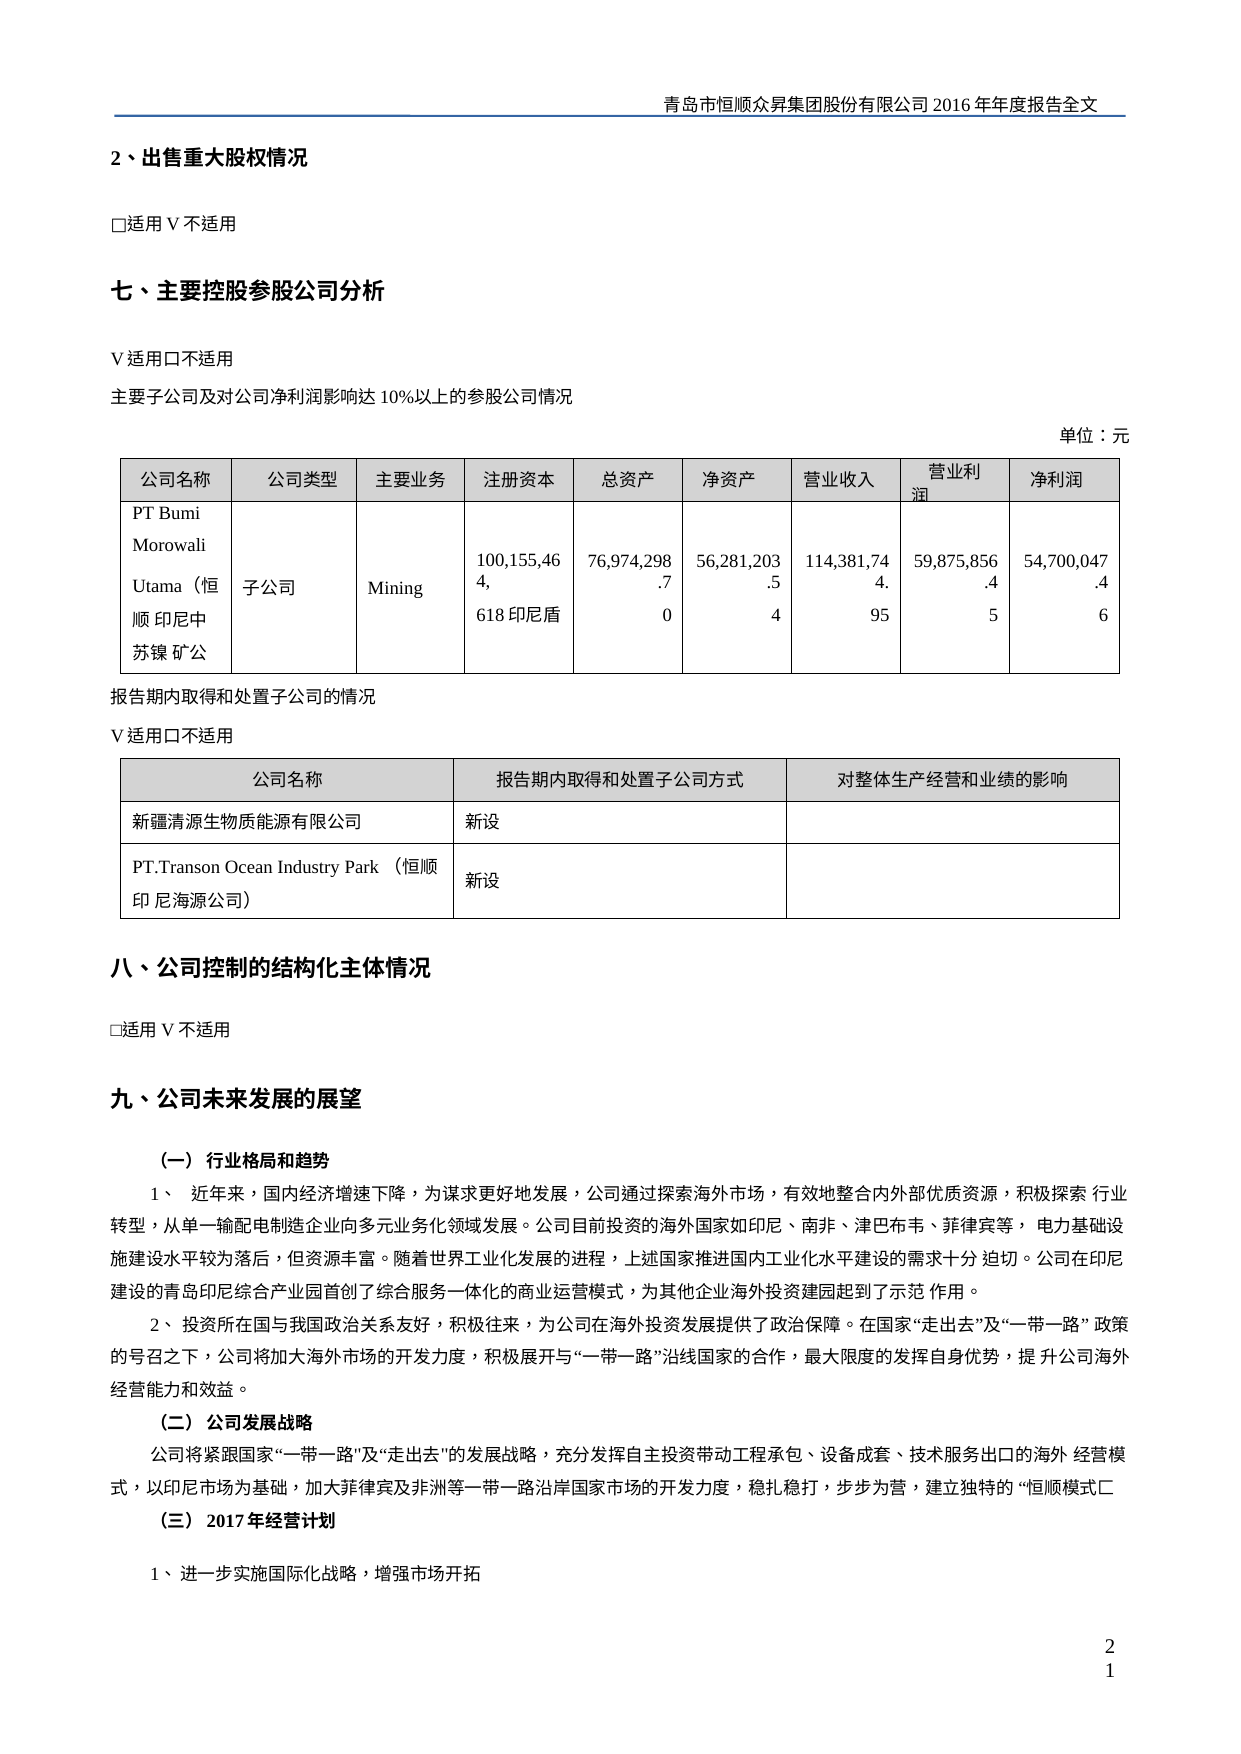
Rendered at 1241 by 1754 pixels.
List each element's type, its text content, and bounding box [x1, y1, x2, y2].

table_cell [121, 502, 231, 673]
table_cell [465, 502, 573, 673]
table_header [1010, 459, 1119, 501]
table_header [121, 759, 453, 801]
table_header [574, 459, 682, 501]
text V适用口不适用 [110, 346, 1129, 370]
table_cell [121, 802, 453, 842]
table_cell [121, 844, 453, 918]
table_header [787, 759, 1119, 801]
text □适用V不适用 [110, 212, 1129, 236]
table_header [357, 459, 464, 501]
text 主要子公司及对公司净利润影响达10%以上的参股公司情况 [110, 385, 1129, 409]
text □适用V不适用 [110, 1011, 1129, 1043]
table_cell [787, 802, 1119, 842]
text （一） 行业格局和趋势 [110, 1141, 1129, 1174]
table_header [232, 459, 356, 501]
text 单位：元 [110, 424, 1129, 448]
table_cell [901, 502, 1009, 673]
text 1、 近年来，国内经济增速下降，为谋求更好地发展，公司通过探索海外市场，有效地整合内外部优质资源，积极探索 行业转型，从单一输配电制造企业向多元业务化领域发展。公司目前投资的海外国家如印尼、南非、津巴布韦、菲律宾等， 电力基础设施建设水平较为落后，但资源丰富。随着世界工业化发展的进程，上述国家推进国内工业化水平建设的需求十分 迫切。公司在印尼建设的青岛印尼综合产业园首创了综合服务一体化的商业运营模式，为其他企业海外投资建园起到了示范 作用。 [110, 1174, 1129, 1305]
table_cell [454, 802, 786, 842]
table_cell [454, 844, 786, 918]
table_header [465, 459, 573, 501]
text 2、出售重大股权情况 [110, 143, 1129, 172]
text 2、 投资所在国与我国政治关系友好，积极往来，为公司在海外投资发展提供了政治保障。在国家“走出去”及“一带一路” 政策的号召之下，公司将加大海外市场的开发力度，积极展开与“一带一路”沿线国家的合作，最大限度的发挥自身优势，提 升公司海外经营能力和效益。 [110, 1305, 1129, 1403]
text 九、公司未来发展的展望 [110, 1083, 1129, 1114]
text 公司将紧跟国家“一带一路''及“走出去''的发展战略，充分发挥自主投资带动工程承包、设备成套、技术服务出口的海外 经营模式，以印尼市场为基础，加大菲律宾及非洲等一带一路沿岸国家市场的开发力度，稳扎稳打，步步为营，建立独特的 “恒顺模式匚 [110, 1436, 1129, 1501]
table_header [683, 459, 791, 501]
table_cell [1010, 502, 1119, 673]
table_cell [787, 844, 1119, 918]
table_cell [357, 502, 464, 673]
text 1、 进一步实施国际化战略，增强市场开拓 [110, 1555, 1129, 1587]
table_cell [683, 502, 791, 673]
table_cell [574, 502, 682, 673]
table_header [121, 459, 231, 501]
text （三） 2017年经营计划 [110, 1501, 1129, 1534]
text 八、公司控制的结构化主体情况 [110, 952, 1129, 984]
text 七、主要控股参股公司分析 [110, 275, 1129, 307]
text （二） 公司发展战略 [110, 1403, 1129, 1436]
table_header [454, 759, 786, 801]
text V适用口不适用 [110, 723, 1129, 748]
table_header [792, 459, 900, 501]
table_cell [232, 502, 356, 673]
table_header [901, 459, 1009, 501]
text 报告期内取得和处置子公司的情况 [110, 685, 1129, 709]
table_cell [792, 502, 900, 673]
